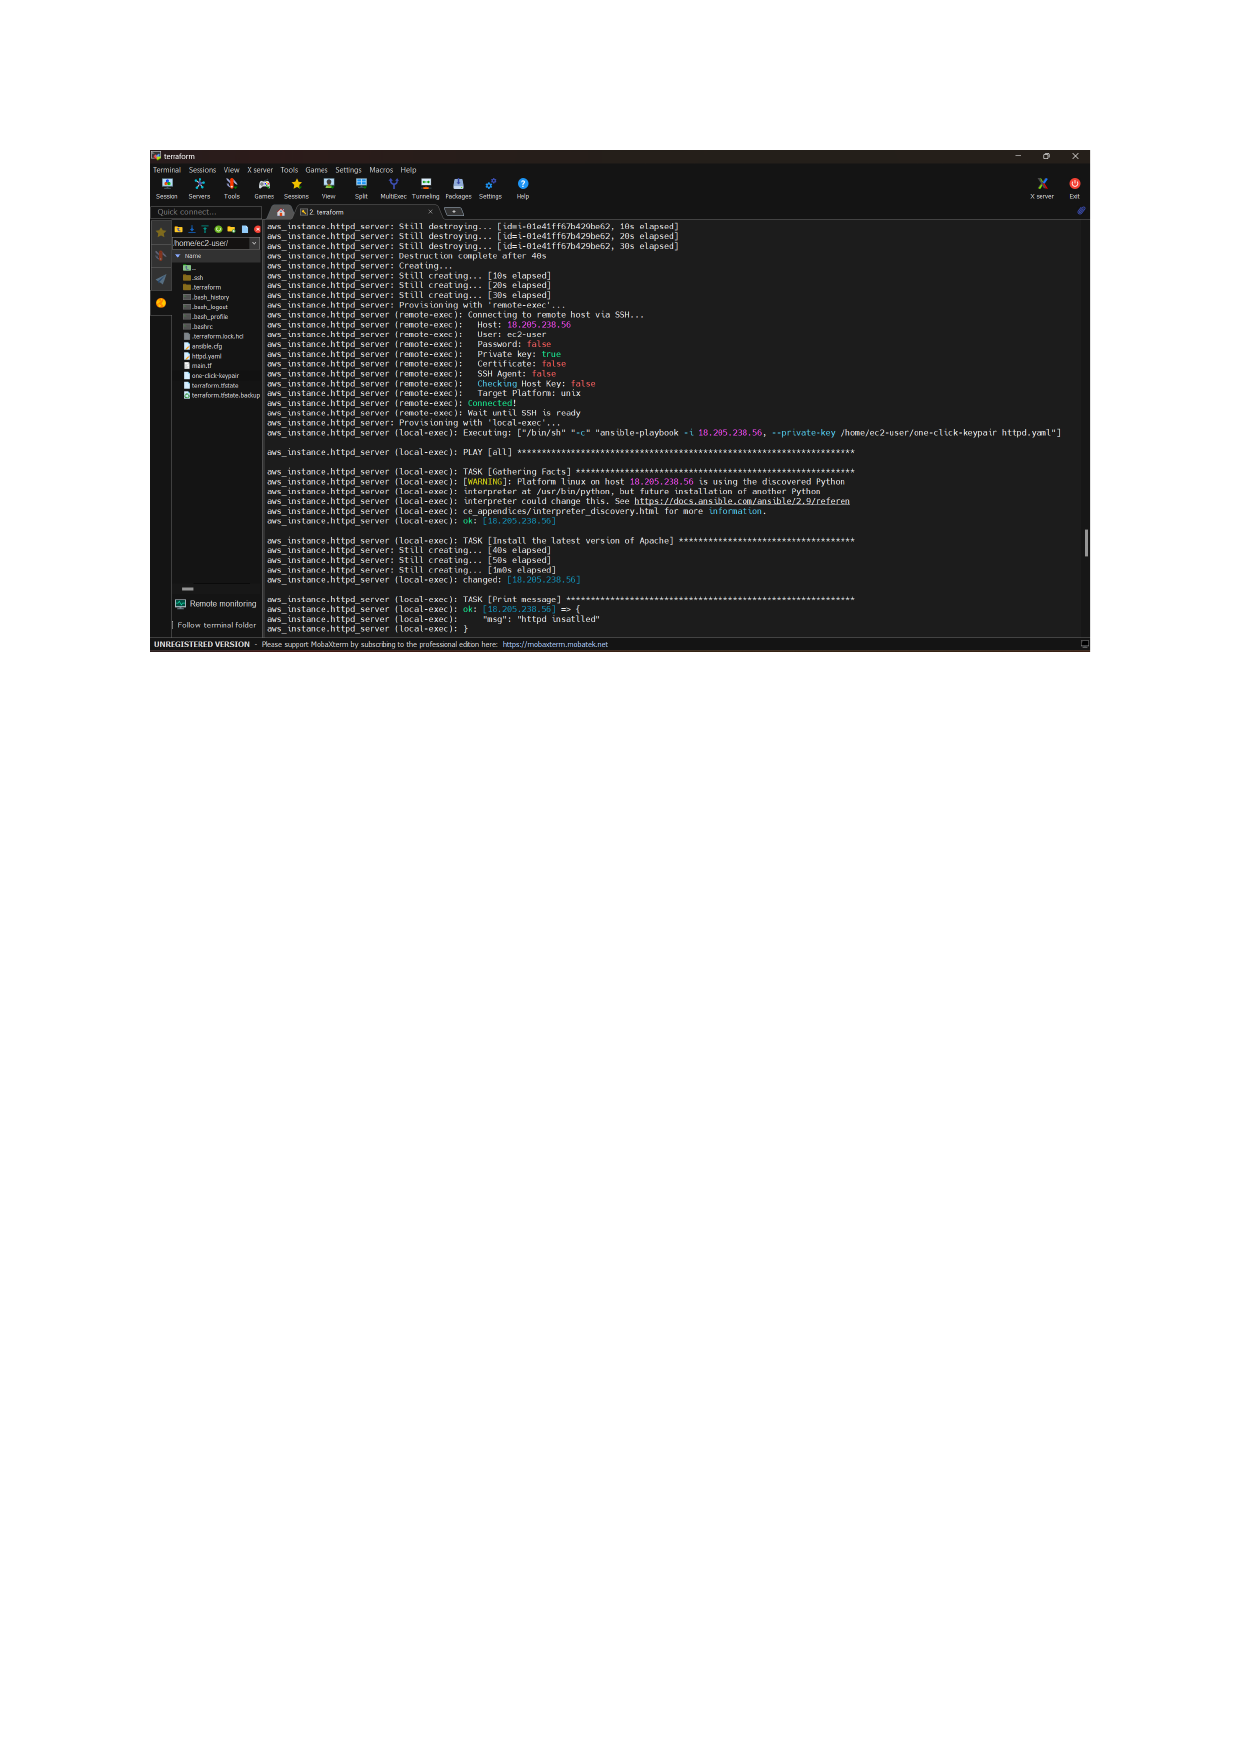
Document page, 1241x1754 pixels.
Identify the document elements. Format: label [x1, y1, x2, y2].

picture [150, 150, 1091, 652]
